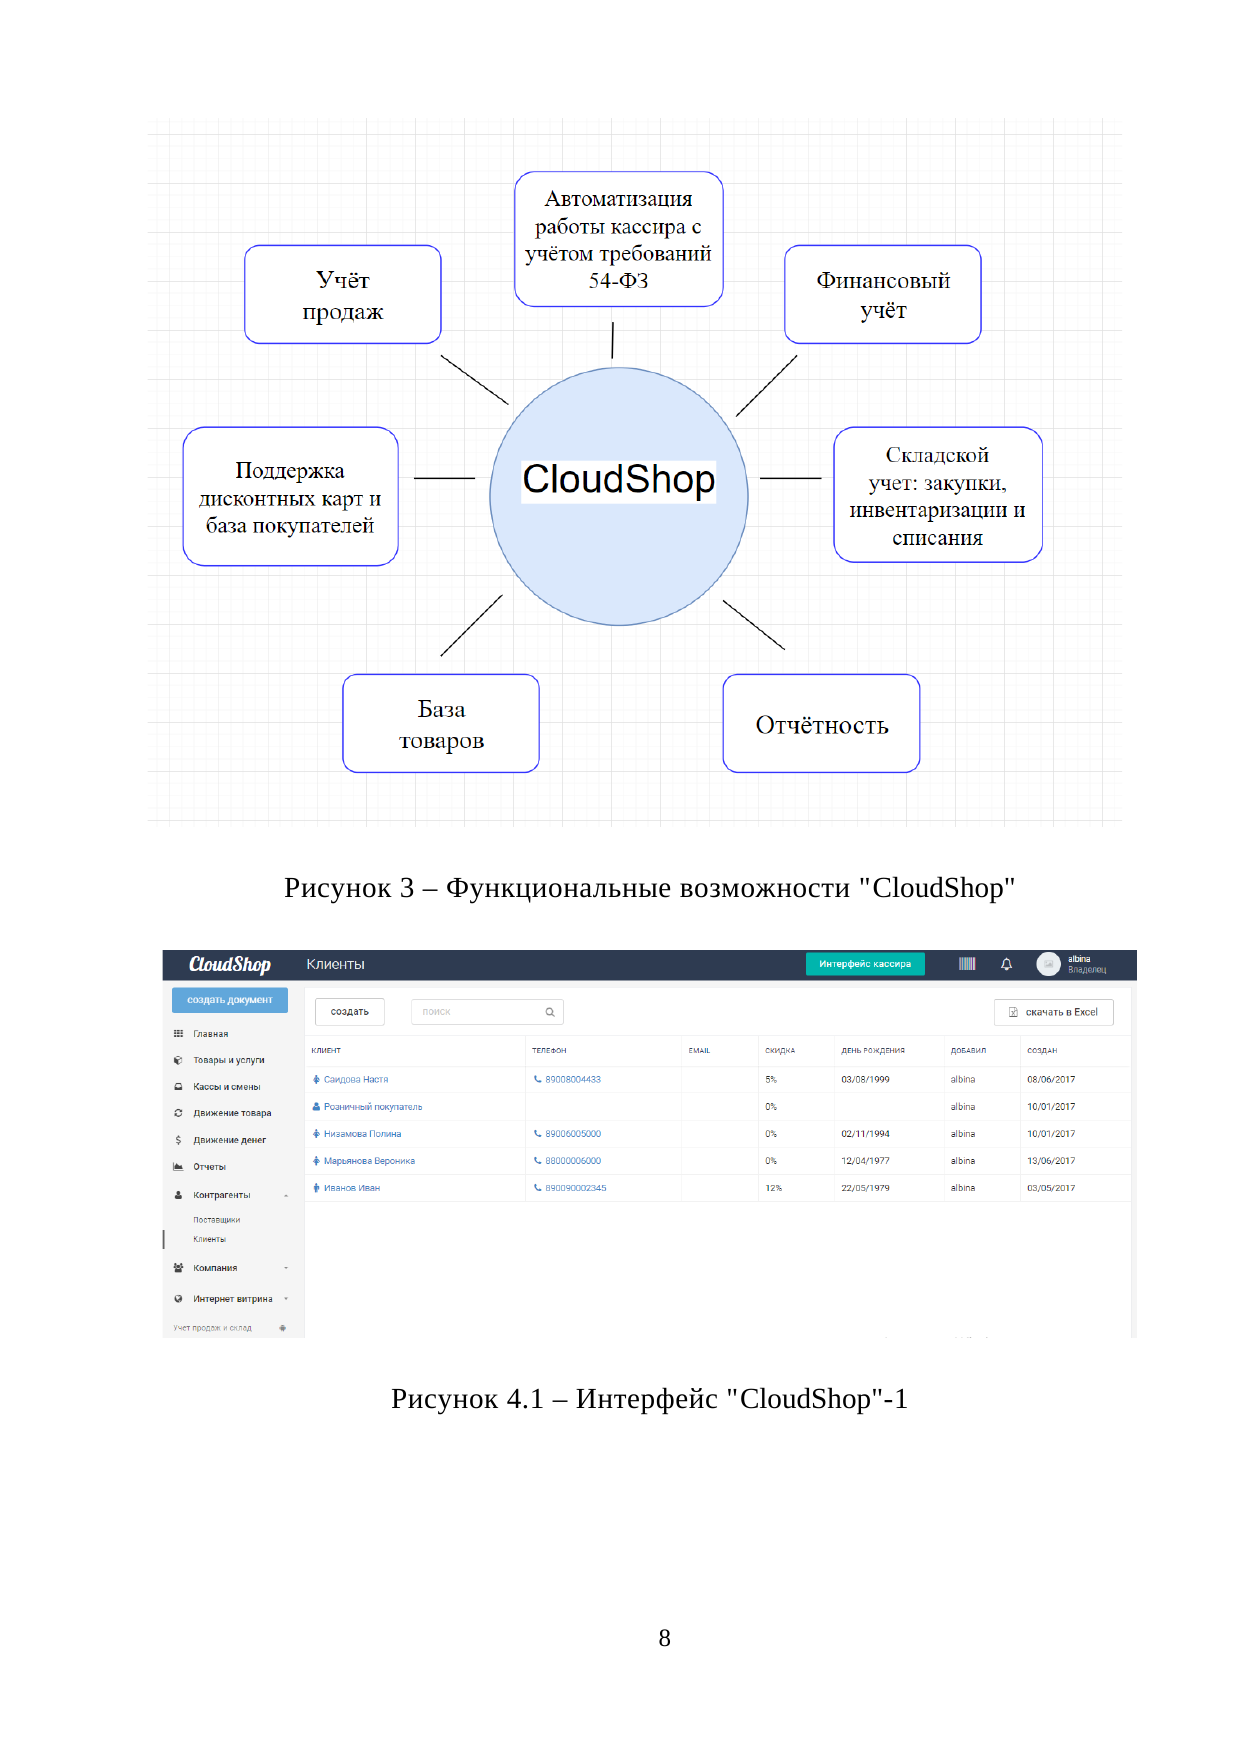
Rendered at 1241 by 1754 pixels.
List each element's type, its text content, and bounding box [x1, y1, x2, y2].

picture [162, 950, 1137, 1338]
picture [147, 118, 1123, 827]
text Рисунок 3 – Функциональные возможности "CloudShop" [148, 871, 1152, 904]
text Рисунок 4.1 – Интерфейс "CloudShop"-1 [148, 1381, 1152, 1414]
